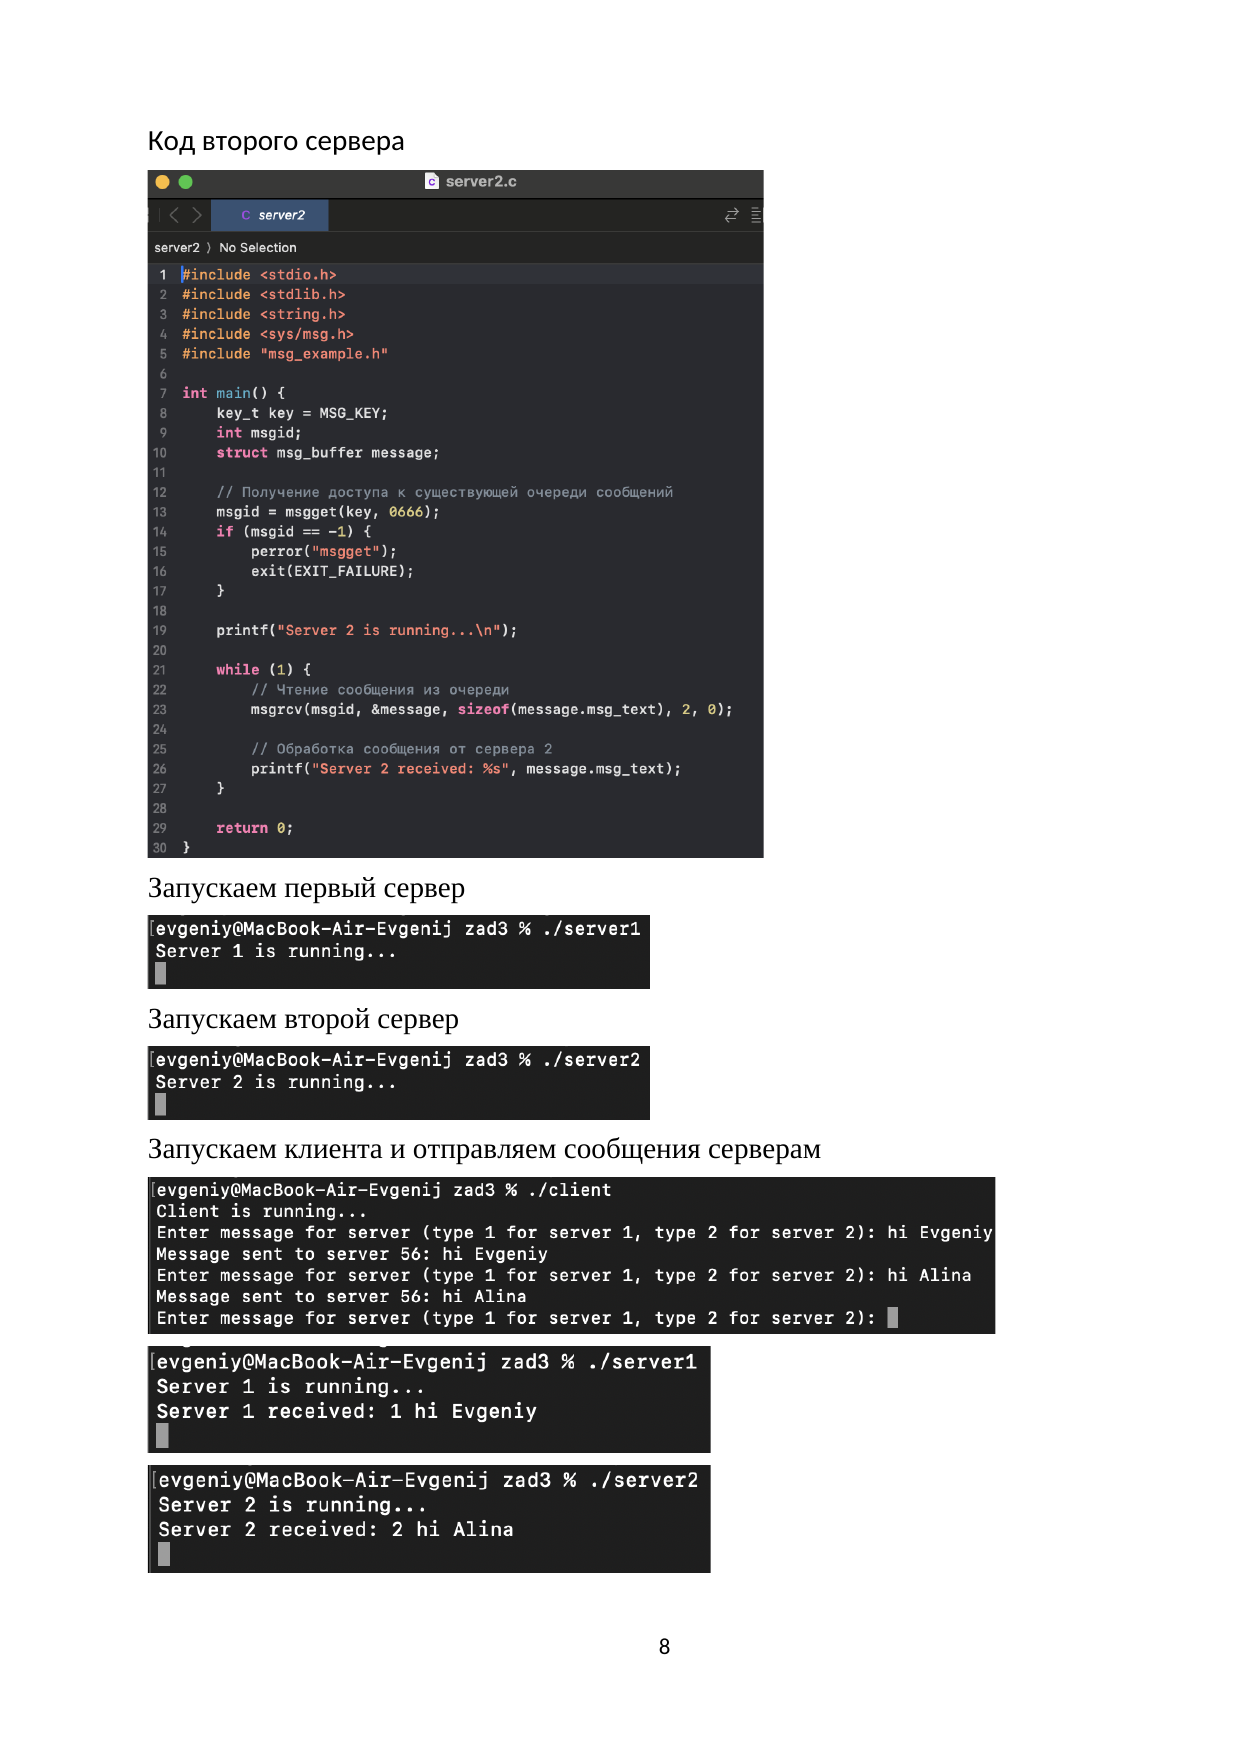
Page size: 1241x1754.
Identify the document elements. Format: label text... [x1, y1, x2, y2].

text Запускаем первый сервер [148, 870, 1181, 903]
picture [147, 1046, 650, 1120]
text Код второго сервера [148, 122, 1181, 158]
picture [147, 1177, 996, 1334]
text Запускаем клиента и отправляем сообщения серверам [148, 1132, 1181, 1165]
picture [147, 170, 764, 858]
picture [147, 1465, 711, 1573]
text Запускаем второй сервер [148, 1001, 1181, 1034]
picture [147, 915, 650, 989]
picture [147, 1346, 711, 1453]
